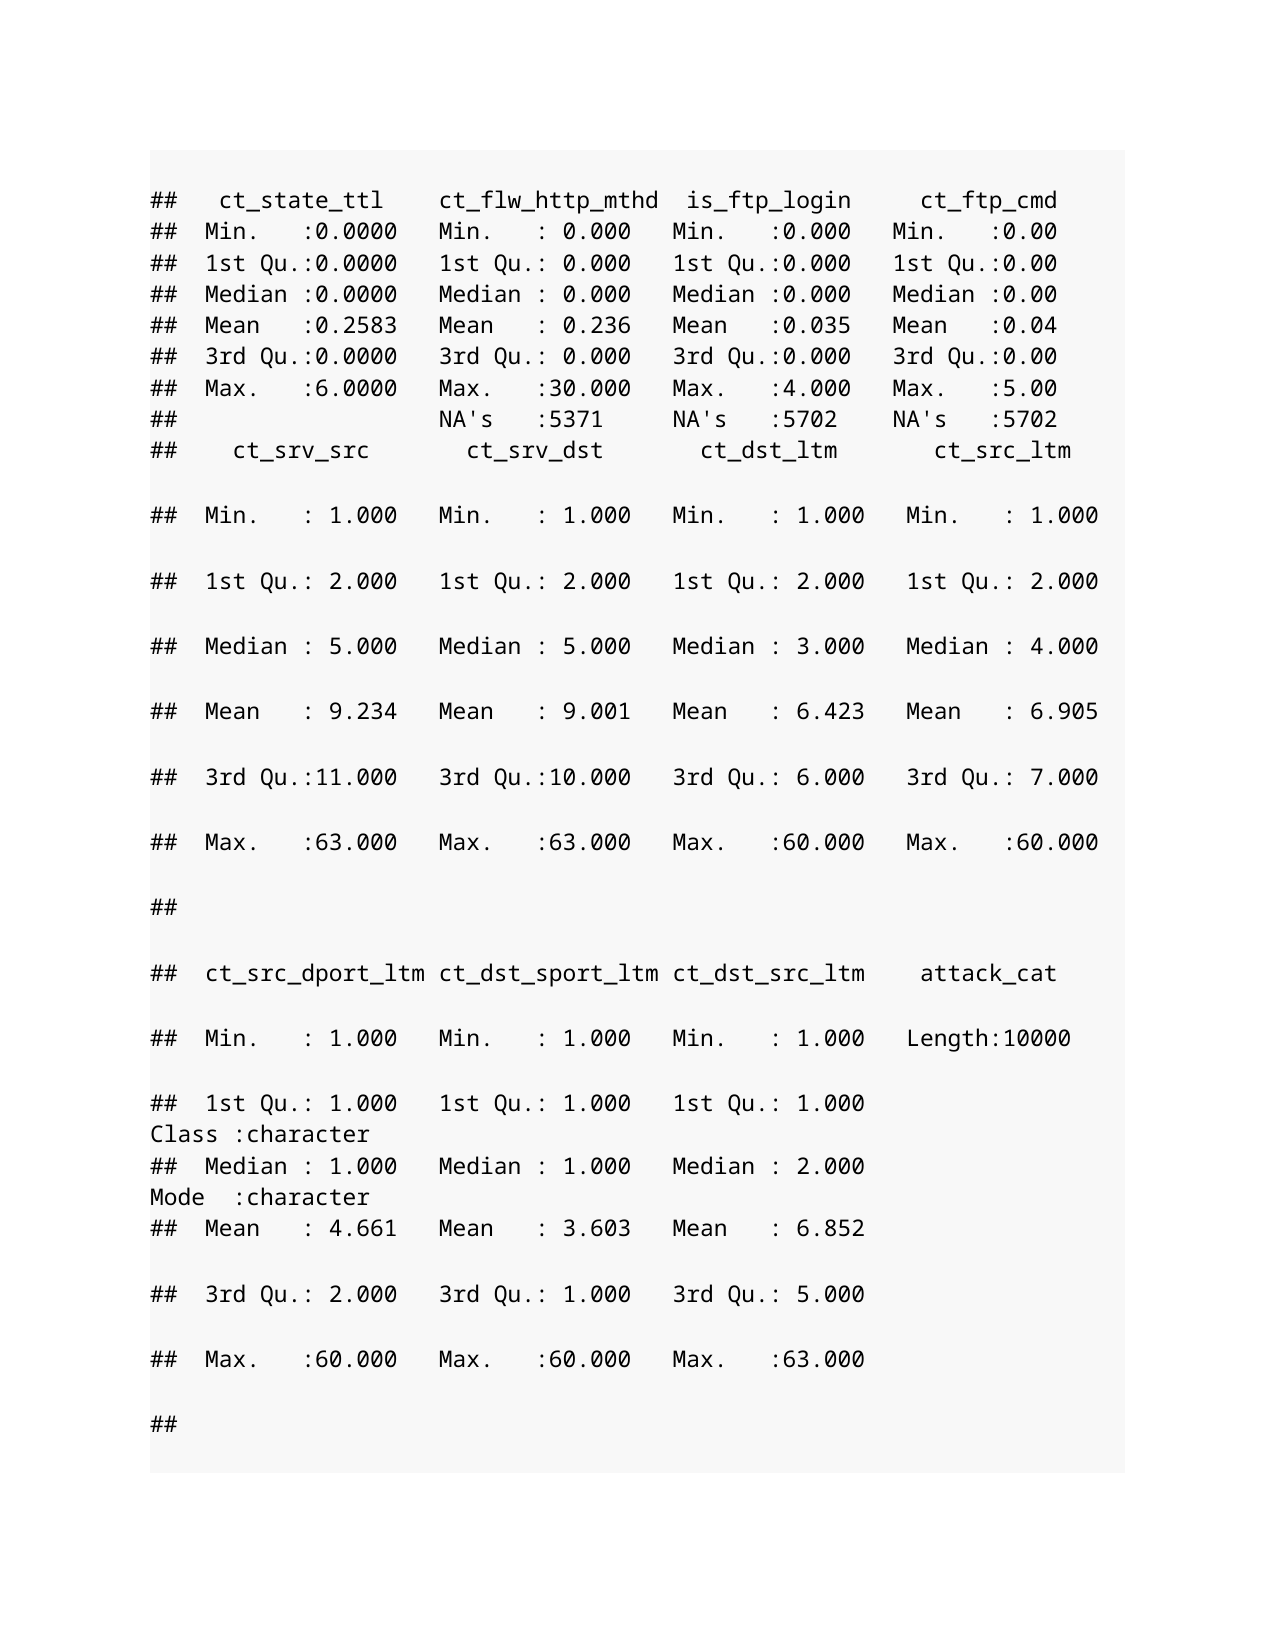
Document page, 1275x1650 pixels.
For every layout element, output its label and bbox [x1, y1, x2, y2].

text [150, 150, 1125, 1473]
